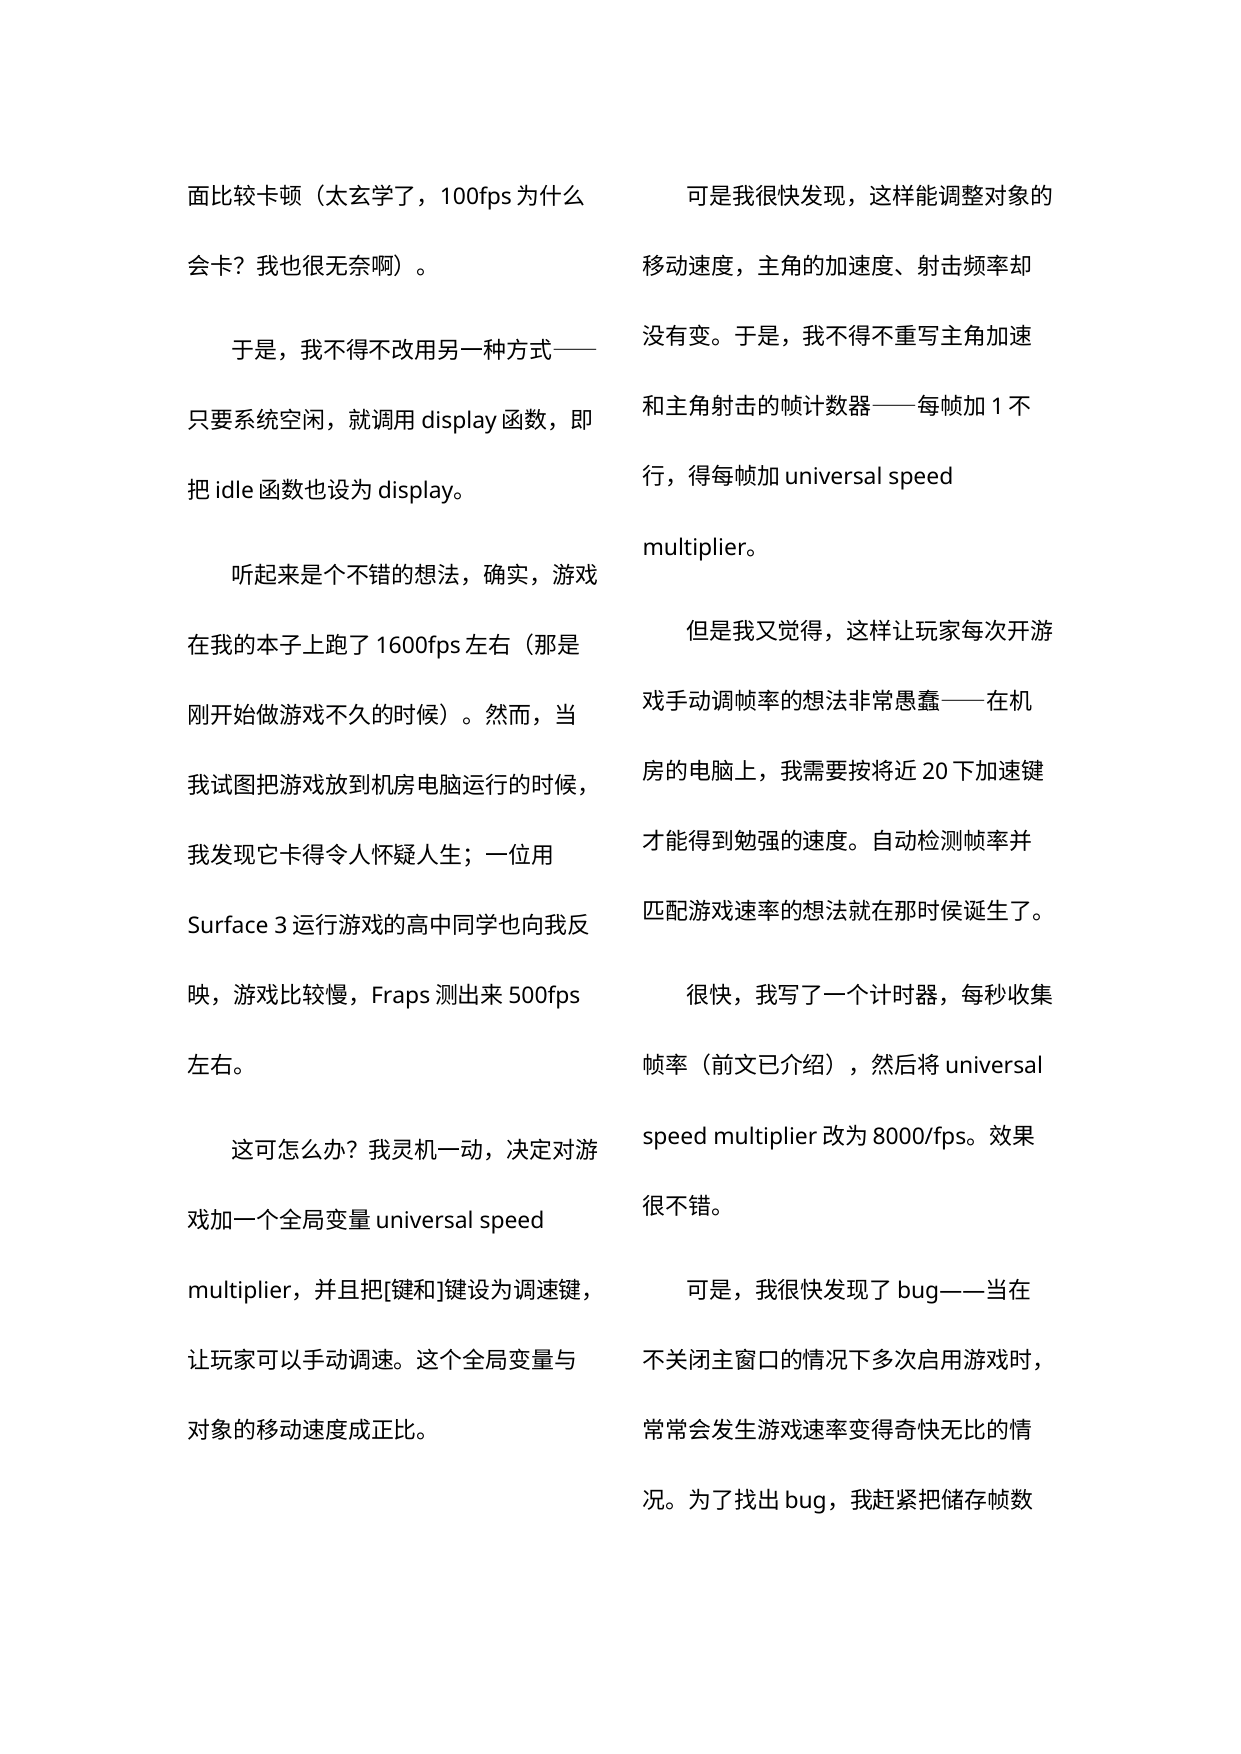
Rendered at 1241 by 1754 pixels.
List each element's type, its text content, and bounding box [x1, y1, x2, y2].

text 于是，我不得不改用另一种方式——只要系统空闲，就调用display函数，即把idle函数也设为display。 [187, 316, 598, 522]
text 这可怎么办？我灵机一动，决定对游戏加一个全局变量universal speed multiplier，并且把[键和]键设为调速键，让玩家可以手动调速。这个全局变量与对象的移动速度成正比。 [187, 1116, 598, 1461]
text 可是我很快发现，这样能调整对象的移动速度，主角的加速度、射击频率却没有变。于是，我不得不重写主角加速和主角射击的帧计数器——每帧加1不行，得每帧加universal speed multiplier。 [642, 162, 1053, 577]
text 但是我又觉得，这样让玩家每次开游戏手动调帧率的想法非常愚蠢——在机房的电脑上，我需要按将近20下加速键才能得到勉强的速度。自动检测帧率并匹配游戏速率的想法就在那时侯诞生了。 [642, 597, 1053, 942]
text 听起来是个不错的想法，确实，游戏在我的本子上跑了1600fps左右（那是刚开始做游戏不久的时候）。然而，当我试图把游戏放到机房电脑运行的时候，我发现它卡得令人怀疑人生；一位用Surface 3运行游戏的高中同学也向我反映，游戏比较慢，Fraps测出来500fps左右。 [187, 541, 598, 1097]
text 很快，我写了一个计时器，每秒收集帧率（前文已介绍），然后将universal speed multiplier改为8000/fps。效果很不错。 [642, 961, 1053, 1237]
text OpenGL里面，实现动画显示的方式有两种——一种是写个计时器，每若干毫秒repost一下显示。我一开始想这么去做，结果发现，哪怕我把repost间隔改到1毫秒，Fraps测出来的游戏帧率也只有100左右——100fps下，游戏画面比较卡顿（太玄学了，100fps为什么会卡？我也很无奈啊）。 [187, 162, 598, 297]
